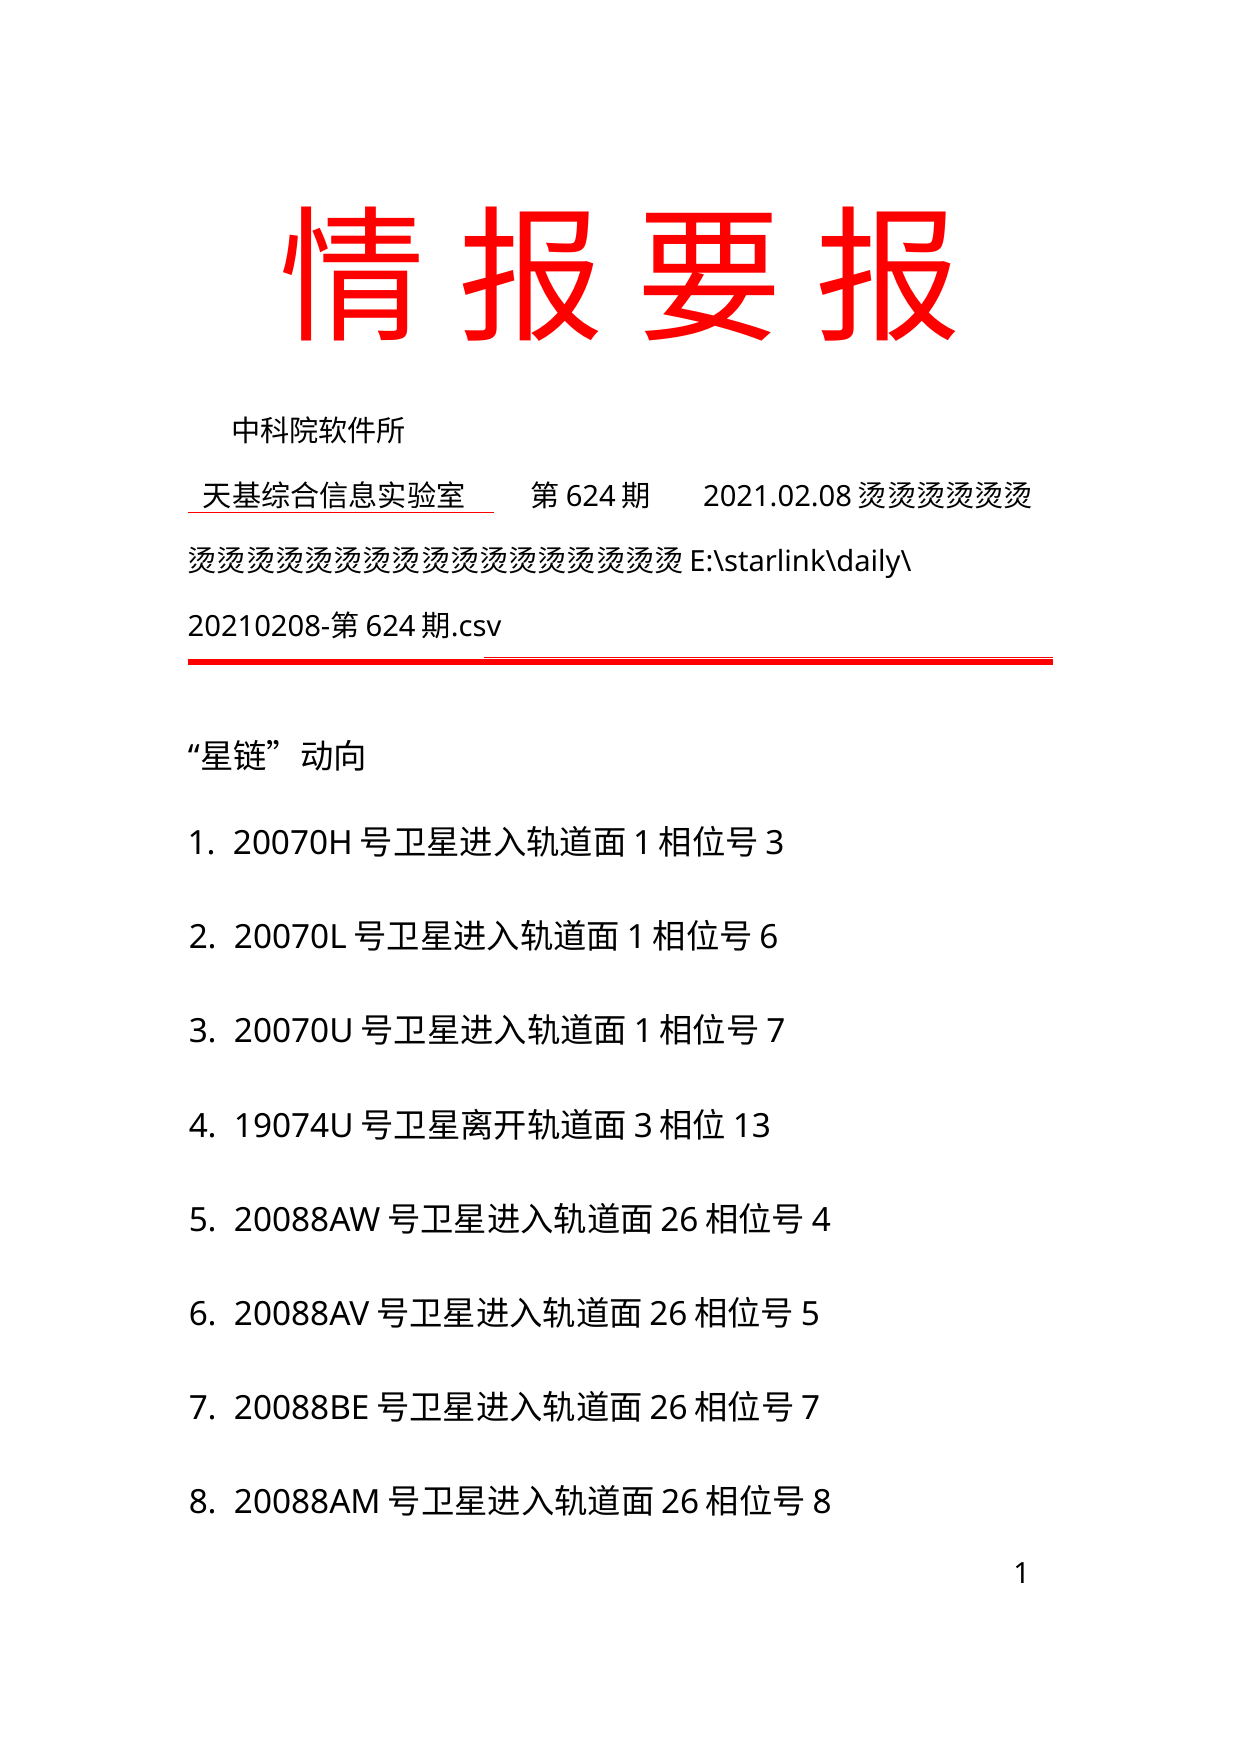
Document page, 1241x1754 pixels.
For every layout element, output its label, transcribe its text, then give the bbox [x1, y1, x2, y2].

subtitle “星链”动向 [188, 722, 1029, 787]
text 天基综合信息实验室 第624期 2021.02.08烫烫烫烫烫烫烫烫烫烫烫烫烫烫烫烫烫烫烫烫烫烫烫E:\starlink\daily\20210208-第624期.csv [187, 462, 1053, 722]
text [187, 808, 1029, 1532]
text 情 报 要 报 [187, 152, 1053, 380]
text 中科院软件所 [187, 397, 1053, 462]
